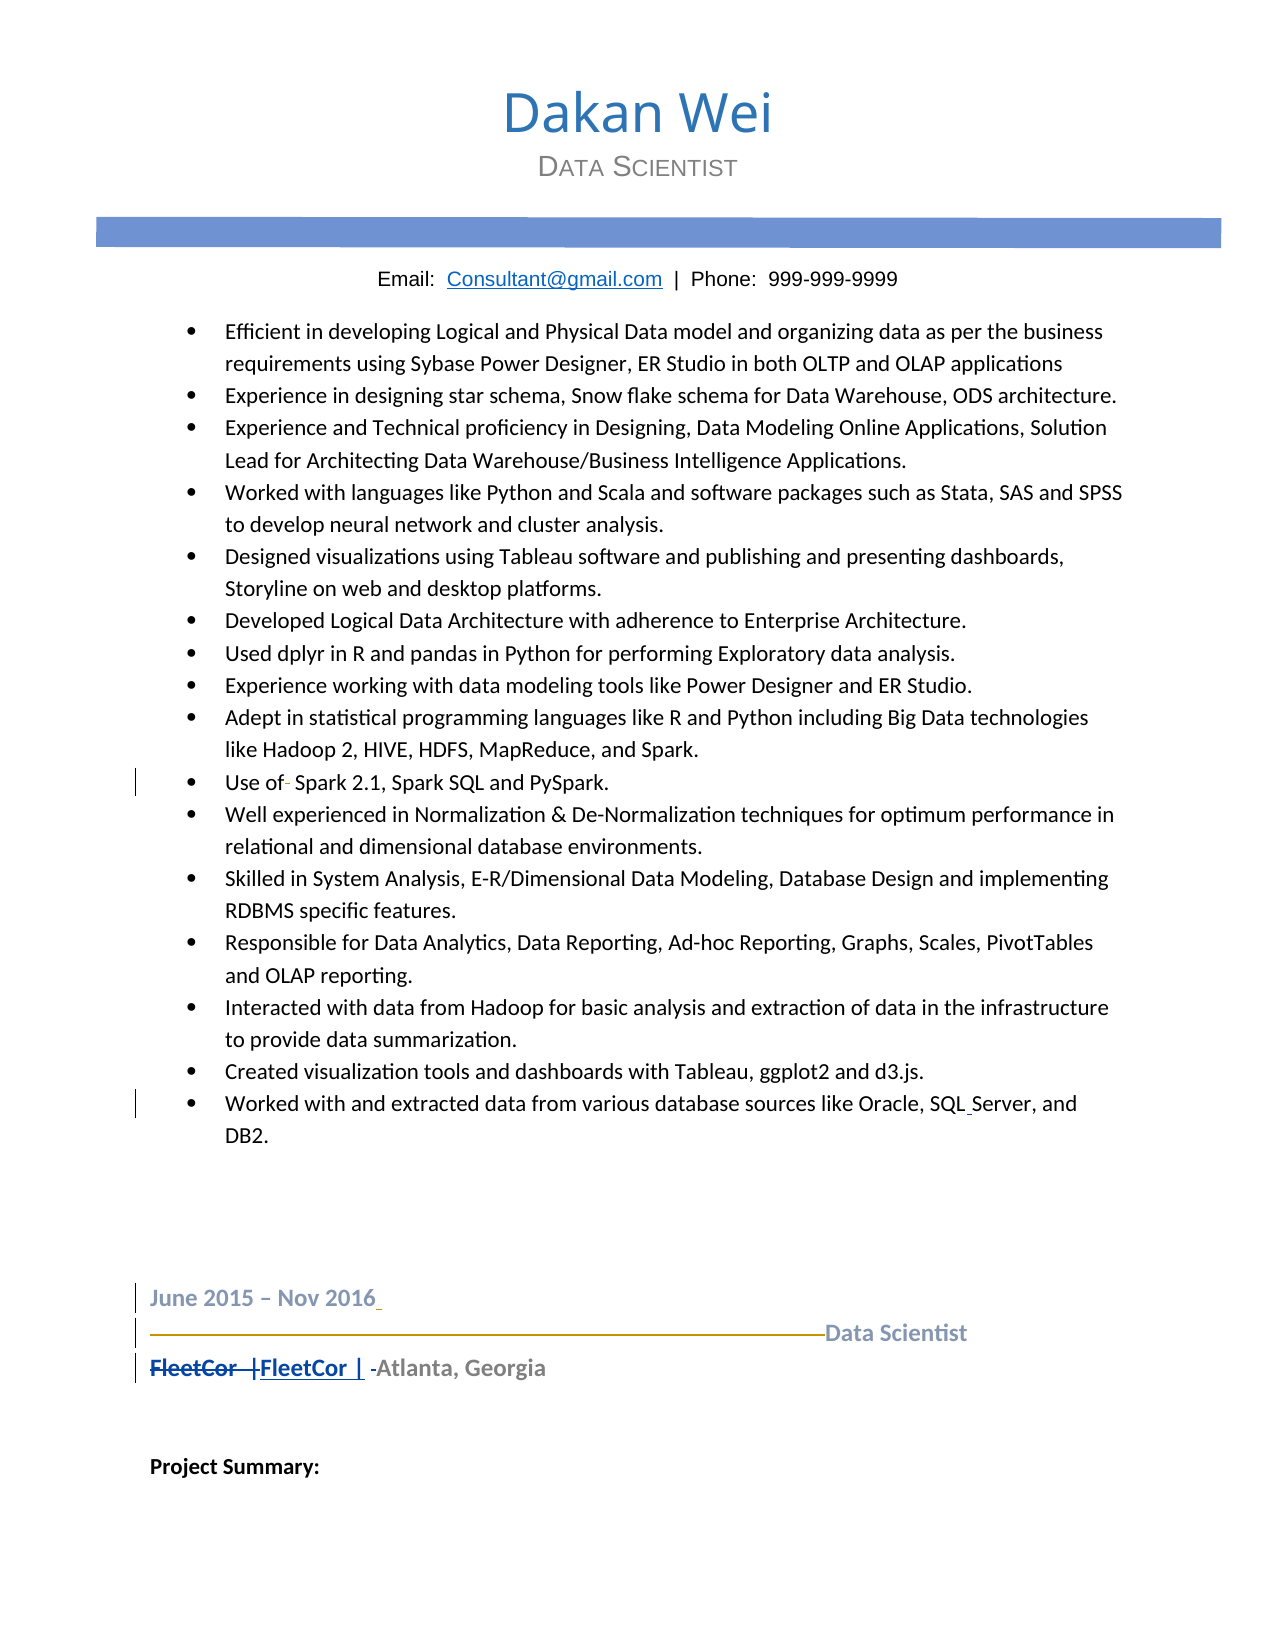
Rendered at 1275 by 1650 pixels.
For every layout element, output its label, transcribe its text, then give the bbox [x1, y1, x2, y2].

list Skilled in System Analysis, E-R/Dimensional Data Modeling, Database Design and implementing RDBMS specific features. [187, 864, 1125, 924]
list Interacted with data from Hadoop for basic analysis and extraction of data in the infrastructure to provide data summarization. [187, 993, 1125, 1053]
text June 2015 – Nov 2016 [150, 1283, 1125, 1313]
list Well experienced in Normalization & De-Normalization techniques for optimum performance in relational and dimensional database environments. [187, 800, 1125, 860]
list Developed Logical Data Architecture with adherence to Enterprise Architecture. [187, 607, 1125, 635]
text Project Summary: [150, 1452, 1125, 1480]
list Created visualization tools and dashboards with Tableau, ggplot2 and d3.js. [187, 1057, 1125, 1085]
text Data Scientist [150, 1318, 1125, 1348]
list Experience and Technical proficiency in Designing, Data Modeling Online Applications, Solution Lead for Architecting Data Warehouse/Business Intelligence Applications. [187, 413, 1125, 474]
text Atlanta, Georgia [150, 1353, 1125, 1383]
list Designed visualizations using Tableau software and publishing and presenting dashboards, Storyline on web and desktop platforms. [187, 542, 1125, 602]
list Used dplyr in R and pandas in Python for performing Exploratory data analysis. [187, 639, 1125, 667]
list Experience in designing star schema, Snow flake schema for Data Warehouse, ODS architecture. [187, 381, 1125, 409]
list Experience working with data modeling tools like Power Designer and ER Studio. [187, 671, 1125, 699]
list Adept in statistical programming languages like R and Python including Big Data technologies like Hadoop 2, HIVE, HDFS, MapReduce, and Spark. [187, 703, 1125, 763]
list Use of Spark 2.1, Spark SQL and PySpark. [187, 768, 1125, 796]
list Worked with languages like Python and Scala and software packages such as Stata, SAS and SPSS to develop neural network and cluster analysis. [187, 478, 1125, 538]
list Efficient in developing Logical and Physical Data model and organizing data as per the business requirements using Sybase Power Designer, ER Studio in both OLTP and OLAP applications [187, 317, 1125, 377]
list Responsible for Data Analytics, Data Reporting, Ad-hoc Reporting, Graphs, Scales, PivotTables and OLAP reporting. [187, 928, 1125, 989]
list Worked with and extracted data from various database sources like Oracle, SQLServer, and DB2. [187, 1089, 1125, 1150]
